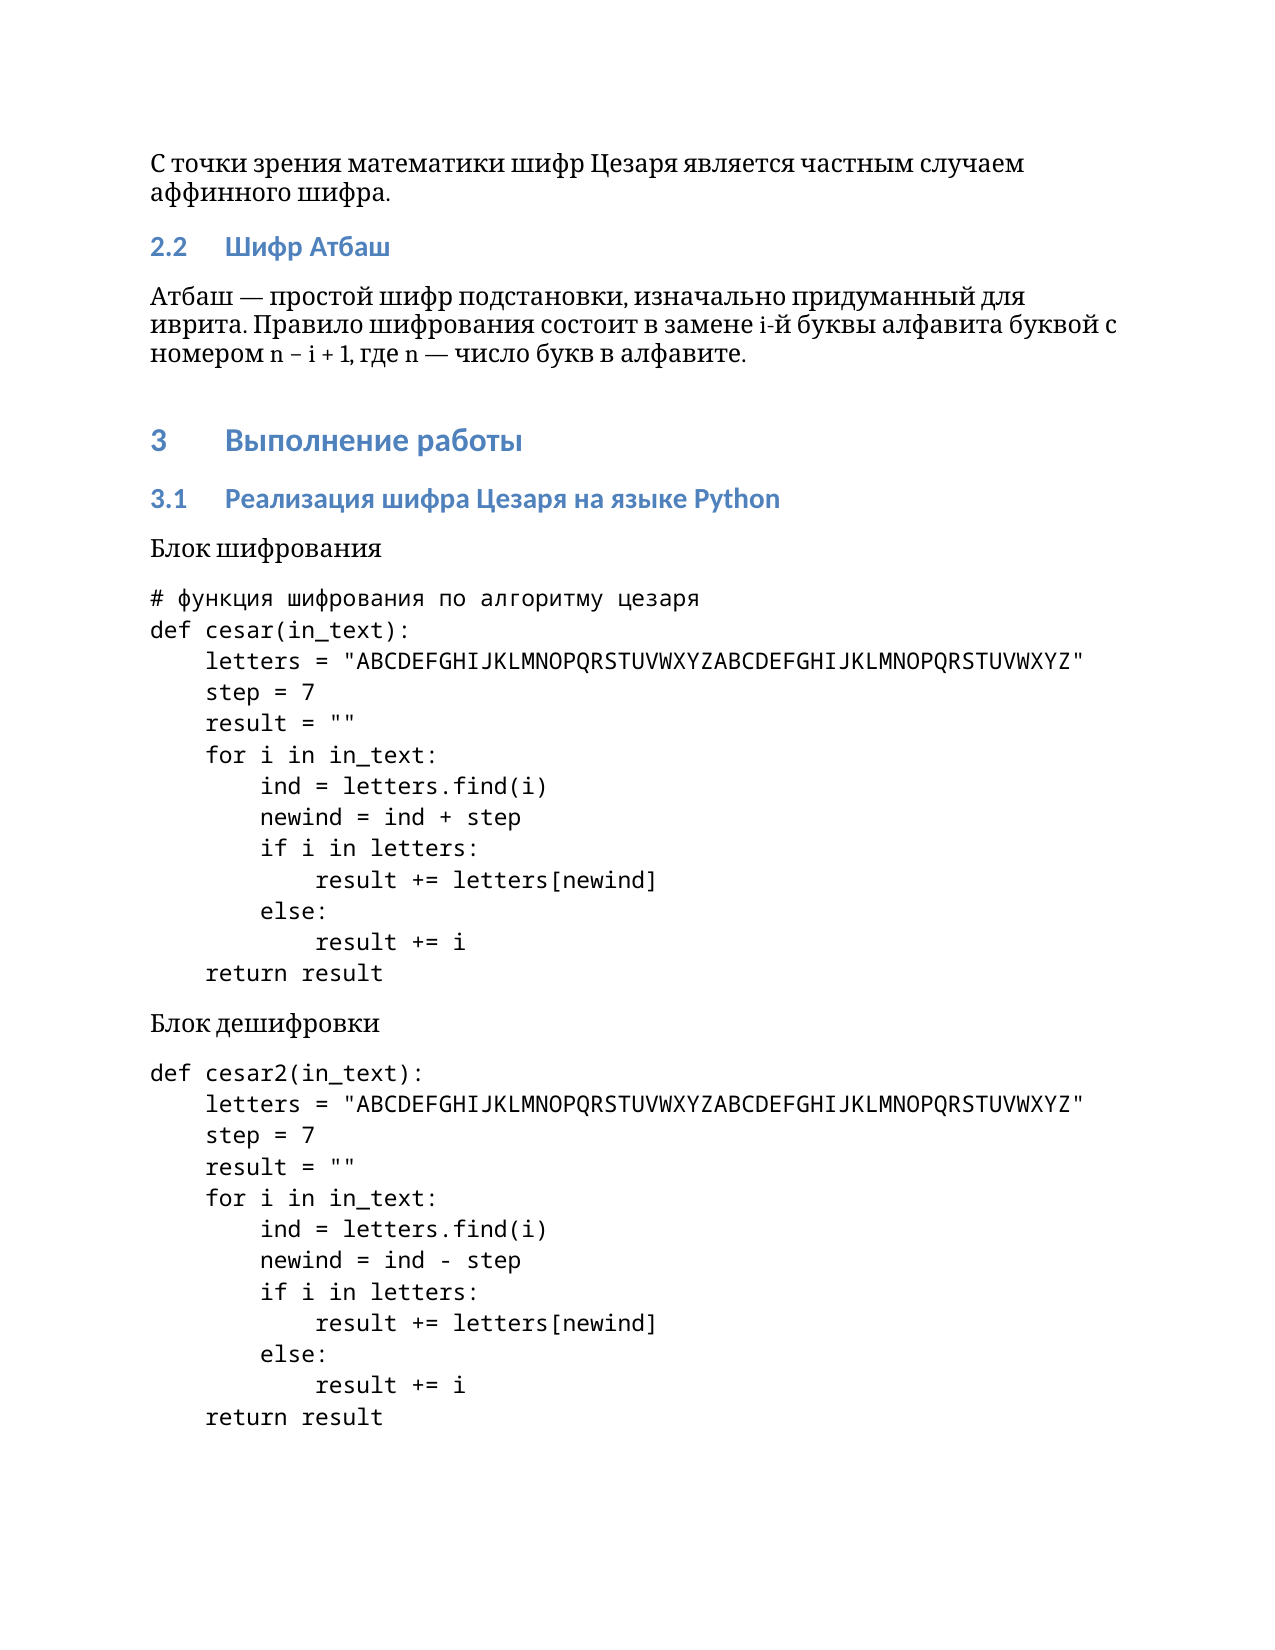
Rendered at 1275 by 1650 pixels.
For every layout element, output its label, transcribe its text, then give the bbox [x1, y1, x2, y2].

subtitle 3.1 Реализация шифра Цезаря на языке Python [150, 481, 1125, 516]
text def cesar2(in_text): letters = "ABCDEFGHIJKLMNOPQRSTUVWXYZABCDEFGHIJKLMNOPQRSTUVWXYZ" step = 7 result = "" for i in in_text: ind = letters.find(i) newind = ind - step if i in letters: result += letters[newind] else: result += i return result [150, 1057, 1125, 1432]
subtitle 3 Выполнение работы [150, 419, 1125, 460]
text Атбаш — простой шифр подстановки, изначально придуманный для иврита. Правило шифрования состоит в замене i-й буквы алфавита буквой с номером n − i + 1, где n — число букв в алфавите. [150, 283, 1125, 369]
text С точки зрения математики шифр Цезаря является частным случаем аффинного шифра. [150, 150, 1125, 207]
subtitle 2.2 Шифр Атбаш [150, 228, 1125, 264]
text # функция шифрования по алгоритму цезаря def cesar(in_text): letters = "ABCDEFGHIJKLMNOPQRSTUVWXYZABCDEFGHIJKLMNOPQRSTUVWXYZ" step = 7 result = "" for i in in_text: ind = letters.find(i) newind = ind + step if i in letters: result += letters[newind] else: result += i return result [150, 582, 1125, 989]
text Блок дешифровки [150, 1009, 1125, 1038]
text Блок шифрования [150, 535, 1125, 564]
